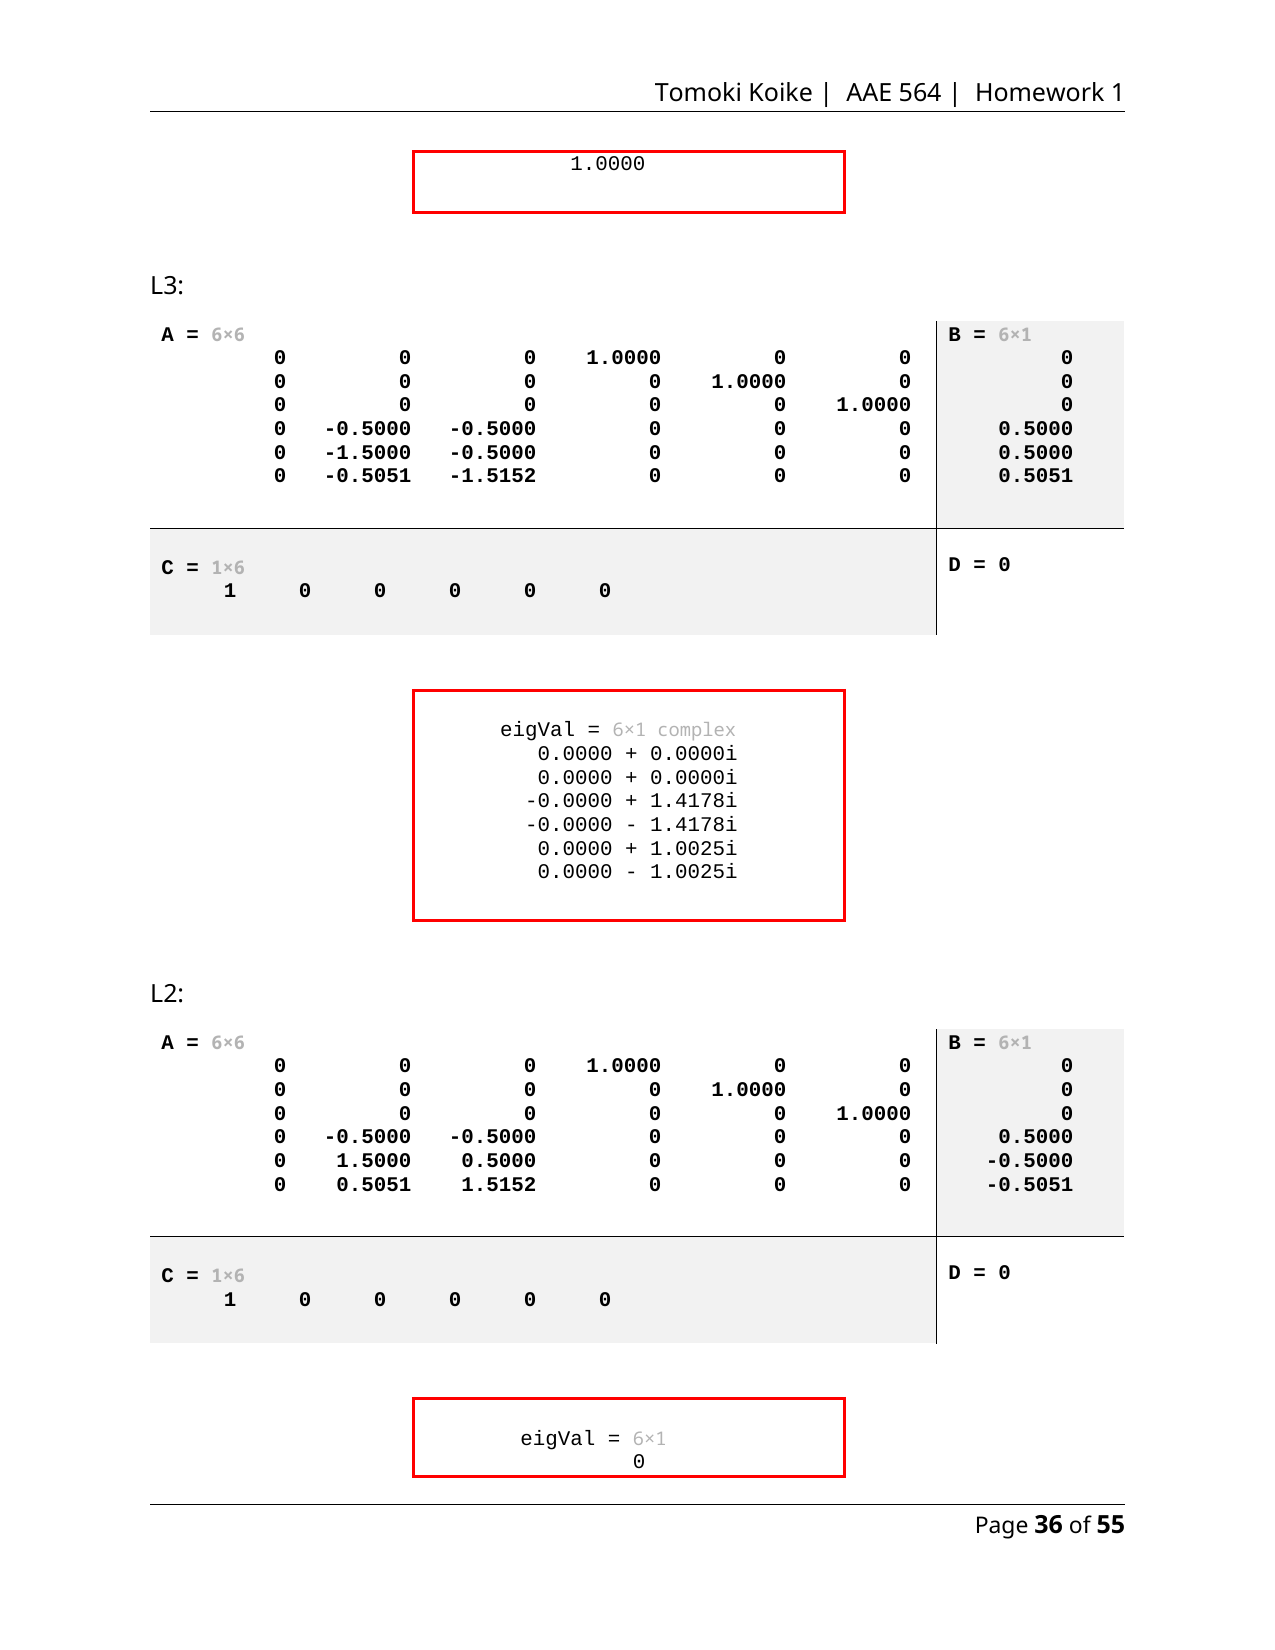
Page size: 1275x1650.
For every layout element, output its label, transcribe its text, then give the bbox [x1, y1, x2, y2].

table_cell D = 0 [937, 1237, 1124, 1343]
table_header eigVal = 6×1 complex 0.0000 + 0.0000i 0.0000 + 0.0000i -0.0000 + 1.4178i -0.0000 - 1.4178i 0.0000 + 1.0025i 0.0000 - 1.0025i [415, 692, 843, 919]
table_header B = 6×1 0 0 0 0.5000 0.5000 0.5051 [937, 321, 1124, 528]
table_header B = 6×1 0 0 0 0.5000 -0.5000 -0.5051 [937, 1029, 1124, 1236]
table_cell D = 0 [937, 529, 1124, 635]
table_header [415, 1400, 843, 1475]
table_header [415, 153, 843, 211]
table_header A = 6×6 0 0 0 1.0000 0 0 0 0 0 0 1.0000 0 0 0 0 0 0 1.0000 0 -0.5000 -0.5000 0 0 0 0 -1.5000 -0.5000 0 0 0 0 -0.5051 -1.5152 0 0 0 [150, 321, 936, 528]
table_cell C = 1×6 1 0 0 0 0 0 [150, 1237, 936, 1343]
text L2: [150, 976, 1125, 1010]
text L3: [150, 267, 1125, 301]
table_cell C = 1×6 1 0 0 0 0 0 [150, 529, 936, 635]
table_header A = 6×6 0 0 0 1.0000 0 0 0 0 0 0 1.0000 0 0 0 0 0 0 1.0000 0 -0.5000 -0.5000 0 0 0 0 1.5000 0.5000 0 0 0 0 0.5051 1.5152 0 0 0 [150, 1029, 936, 1236]
